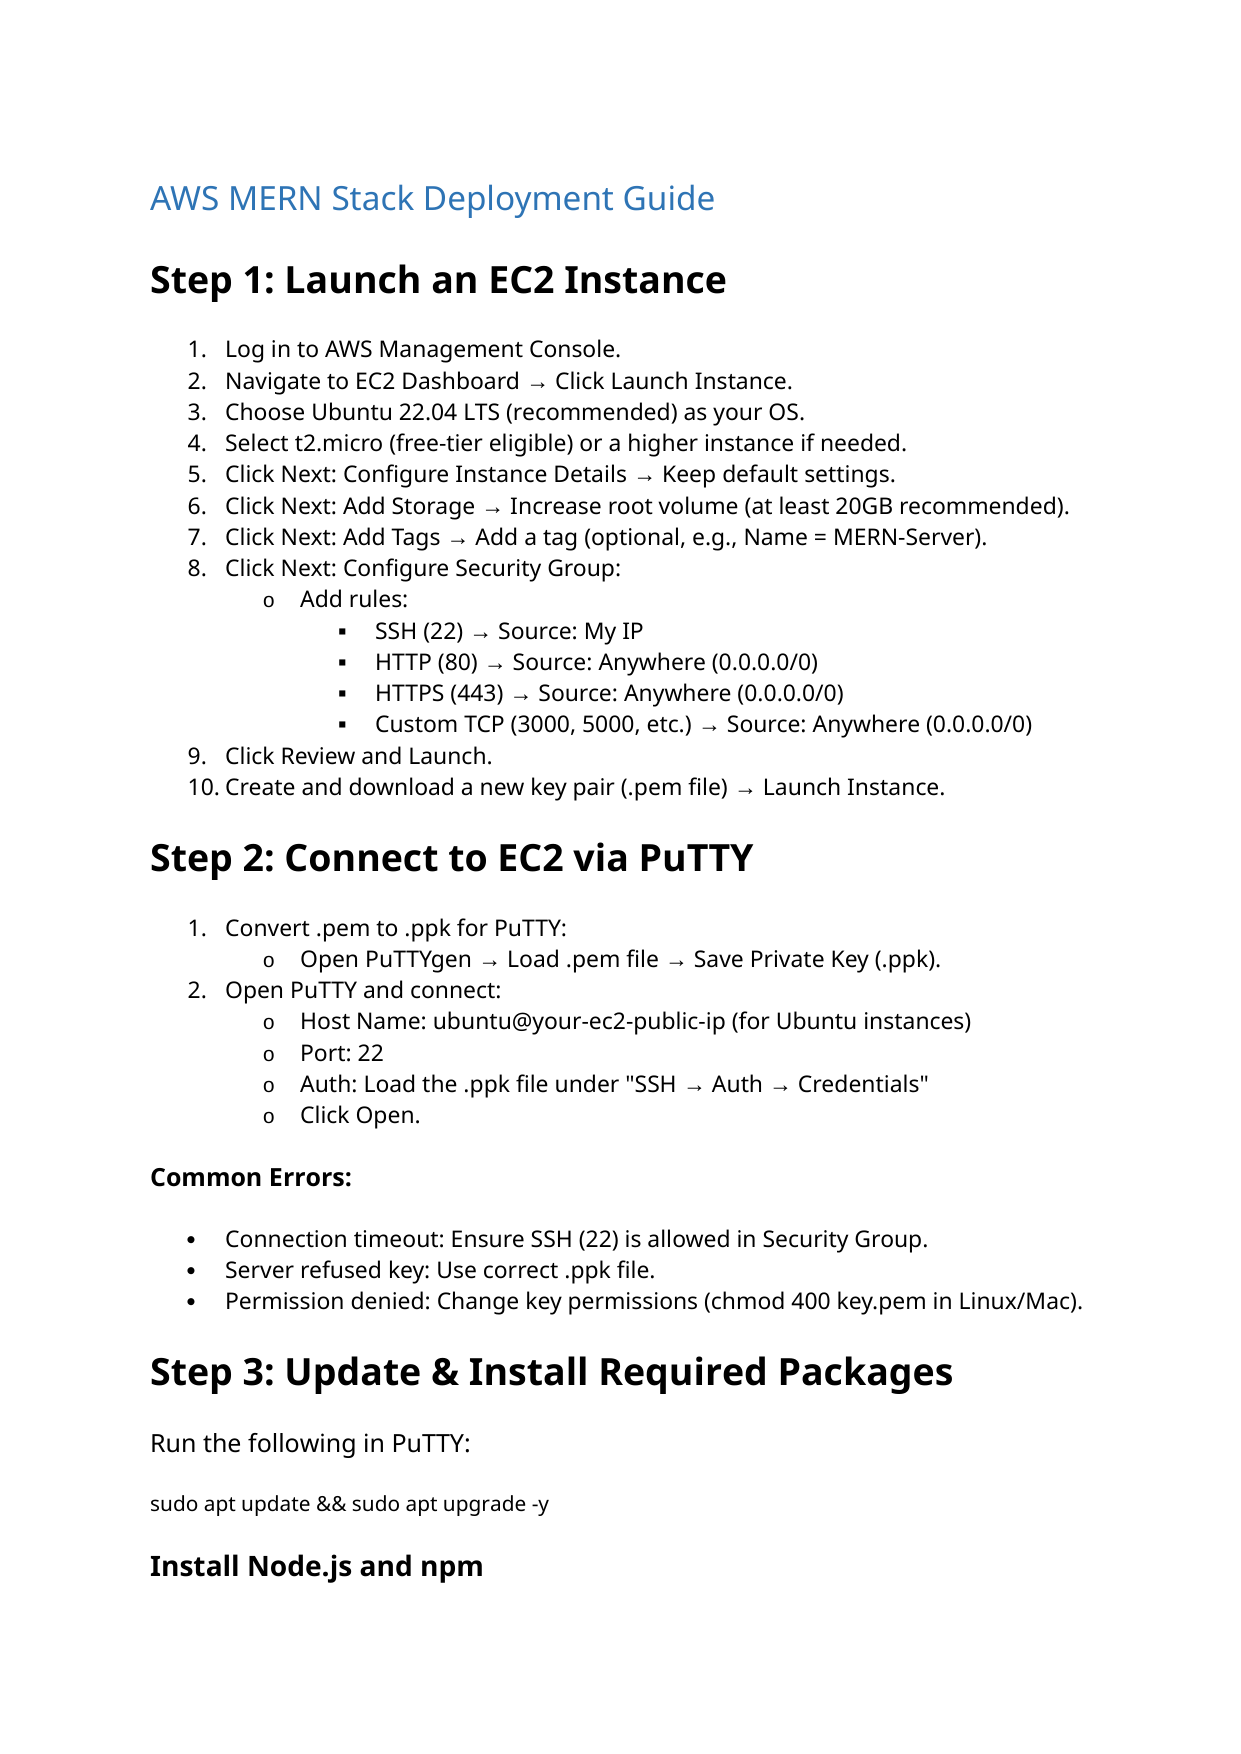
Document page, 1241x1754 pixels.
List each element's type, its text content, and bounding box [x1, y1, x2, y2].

list Click Open. [262, 1099, 1090, 1130]
list Convert .pem to .ppk for PuTTY: [187, 911, 1090, 943]
list Permission denied: Change key permissions (chmod 400 key.pem in Linux/Mac). [187, 1285, 1090, 1316]
list HTTP (80) → Source: Anywhere (0.0.0.0/0) [337, 646, 1090, 677]
text Run the following in PuTTY: [150, 1426, 1090, 1460]
list Click Next: Add Tags → Add a tag (optional, e.g., Name = MERN-Server). [187, 521, 1090, 552]
subtitle Install Node.js and npm [150, 1547, 1090, 1585]
list Open PuTTY and connect: [187, 974, 1090, 1005]
list Click Review and Launch. [187, 739, 1090, 771]
list Navigate to EC2 Dashboard → Click Launch Instance. [187, 364, 1090, 396]
list Server refused key: Use correct .ppk file. [187, 1254, 1090, 1285]
list Select t2.micro (free-tier eligible) or a higher instance if needed. [187, 427, 1090, 458]
list Add rules: [262, 583, 1090, 614]
list SSH (22) → Source: My IP [337, 614, 1090, 646]
list Log in to AWS Management Console. [187, 333, 1090, 364]
subtitle AWS MERN Stack Deployment Guide [150, 175, 1090, 220]
list Click Next: Add Storage → Increase root volume (at least 20GB recommended). [187, 489, 1090, 521]
text sudo apt update && sudo apt upgrade -y [150, 1489, 1090, 1517]
list Open PuTTYgen → Load .pem file → Save Private Key (.ppk). [262, 943, 1090, 974]
list Auth: Load the .ppk file under "SSH → Auth → Credentials" [262, 1068, 1090, 1099]
list Click Next: Configure Instance Details → Keep default settings. [187, 458, 1090, 489]
list HTTPS (443) → Source: Anywhere (0.0.0.0/0) [337, 677, 1090, 708]
text Common Errors: [150, 1159, 1090, 1193]
list Create and download a new key pair (.pem file) → Launch Instance. [187, 771, 1090, 802]
list Port: 22 [262, 1036, 1090, 1068]
list Host Name: ubuntu@your-ec2-public-ip (for Ubuntu instances) [262, 1005, 1090, 1036]
subtitle Step 1: Launch an EC2 Instance [150, 253, 1090, 304]
list Click Next: Configure Security Group: [187, 552, 1090, 583]
subtitle Step 3: Update & Install Required Packages [150, 1346, 1090, 1397]
list Connection timeout: Ensure SSH (22) is allowed in Security Group. [187, 1223, 1090, 1254]
list Choose Ubuntu 22.04 LTS (recommended) as your OS. [187, 396, 1090, 427]
subtitle Step 2: Connect to EC2 via PuTTY [150, 831, 1090, 882]
list Custom TCP (3000, 5000, etc.) → Source: Anywhere (0.0.0.0/0) [337, 708, 1090, 739]
